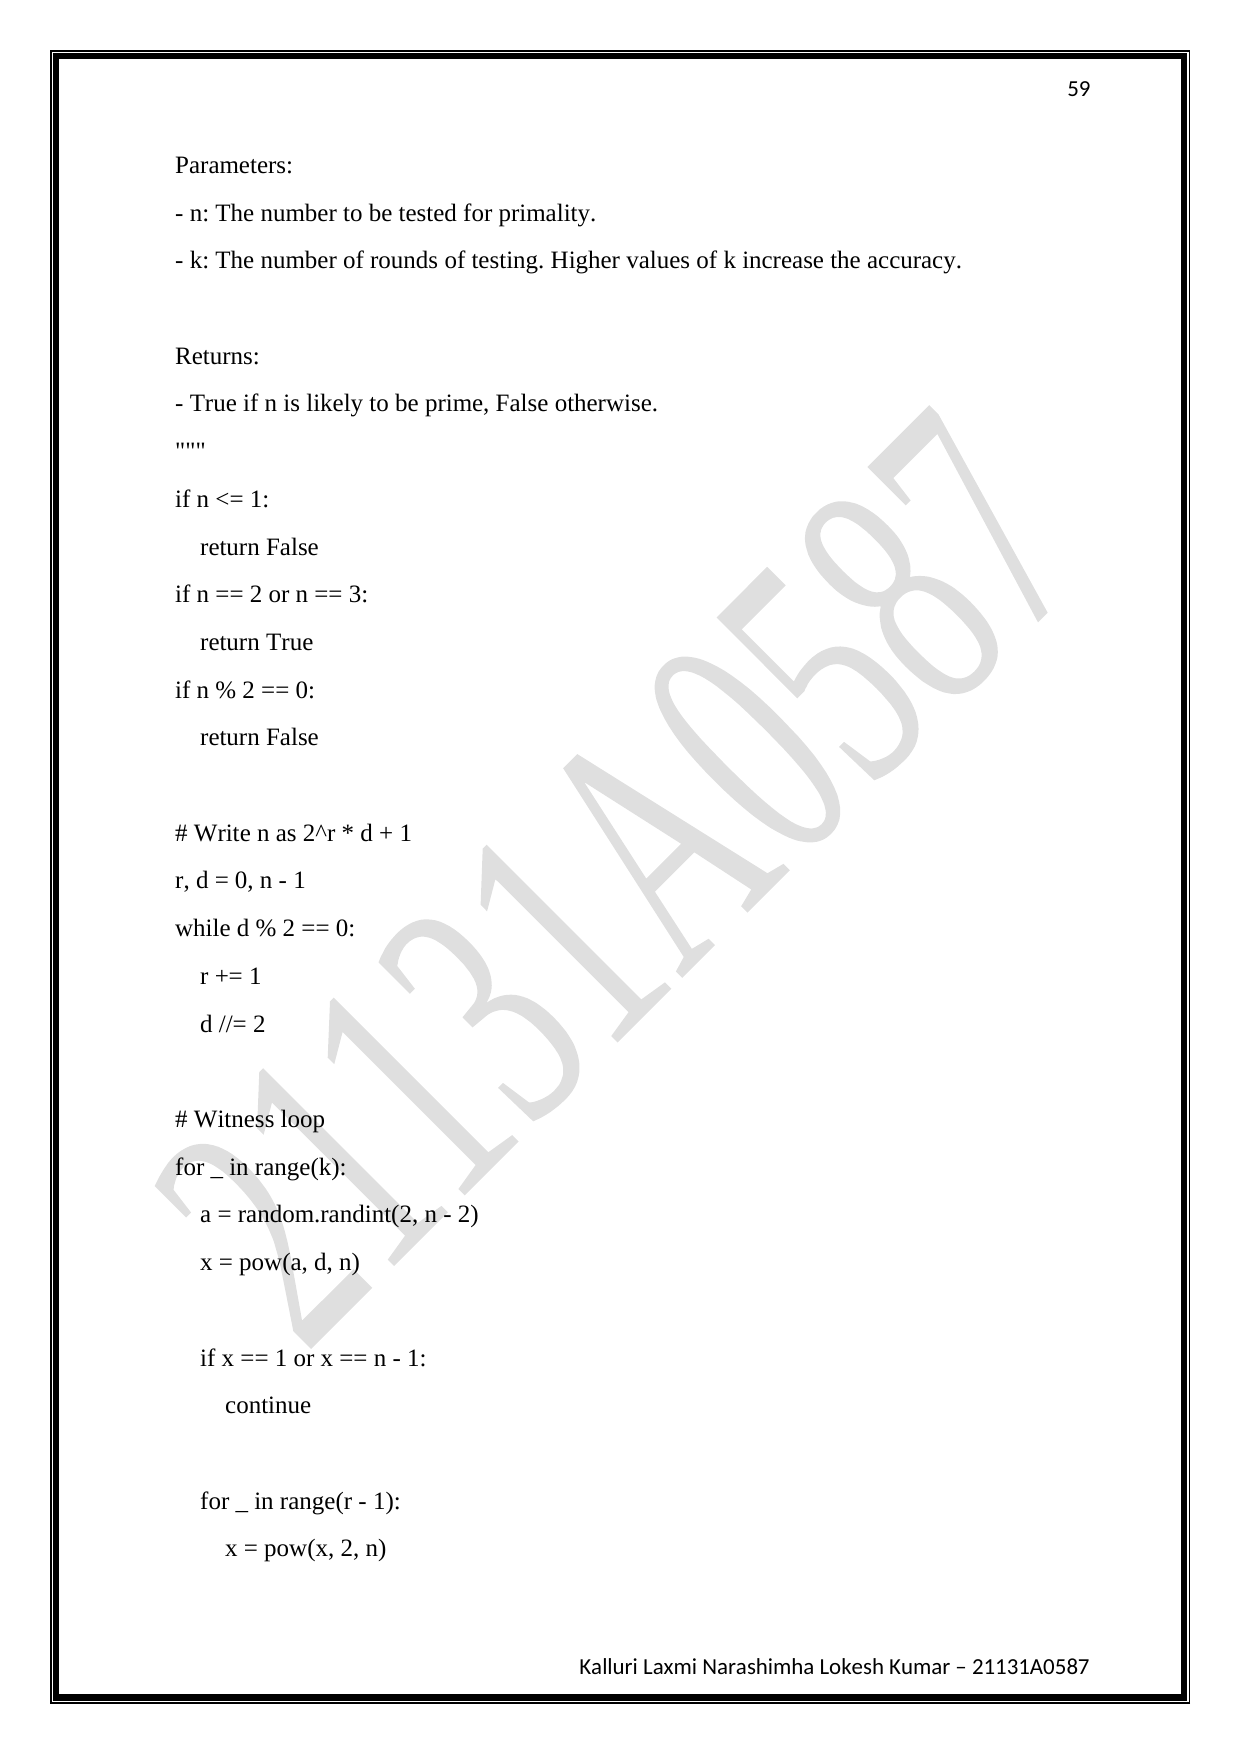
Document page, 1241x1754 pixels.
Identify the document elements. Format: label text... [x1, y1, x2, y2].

text a = random.randint(2, n - 2) [150, 1199, 1090, 1228]
text Parameters: [150, 150, 1090, 179]
text Returns: [150, 341, 1090, 369]
text if n == 2 or n == 3: [150, 579, 1090, 608]
text return False [150, 532, 1090, 560]
text if n <= 1: [150, 484, 1090, 513]
text return False [150, 722, 1090, 751]
text # Witness loop [150, 1104, 1090, 1133]
text """ [150, 436, 1090, 465]
text continue [150, 1390, 1090, 1419]
text if n % 2 == 0: [150, 675, 1090, 703]
text - True if n is likely to be prime, False otherwise. [150, 388, 1090, 417]
text r, d = 0, n - 1 [150, 866, 1090, 894]
text for _ in range(k): [150, 1152, 1090, 1181]
text x = pow(a, d, n) [150, 1247, 1090, 1276]
text return True [150, 627, 1090, 656]
text # Write n as 2^r * d + 1 [150, 818, 1090, 847]
text x = pow(x, 2, n) [150, 1533, 1090, 1562]
text - n: The number to be tested for primality. [150, 198, 1090, 226]
text d //= 2 [150, 1009, 1090, 1037]
text for _ in range(r - 1): [150, 1486, 1090, 1514]
text while d % 2 == 0: [150, 913, 1090, 942]
text r += 1 [150, 961, 1090, 990]
text if x == 1 or x == n - 1: [150, 1343, 1090, 1371]
text - k: The number of rounds of testing. Higher values of k increase the accuracy. [150, 245, 1090, 274]
